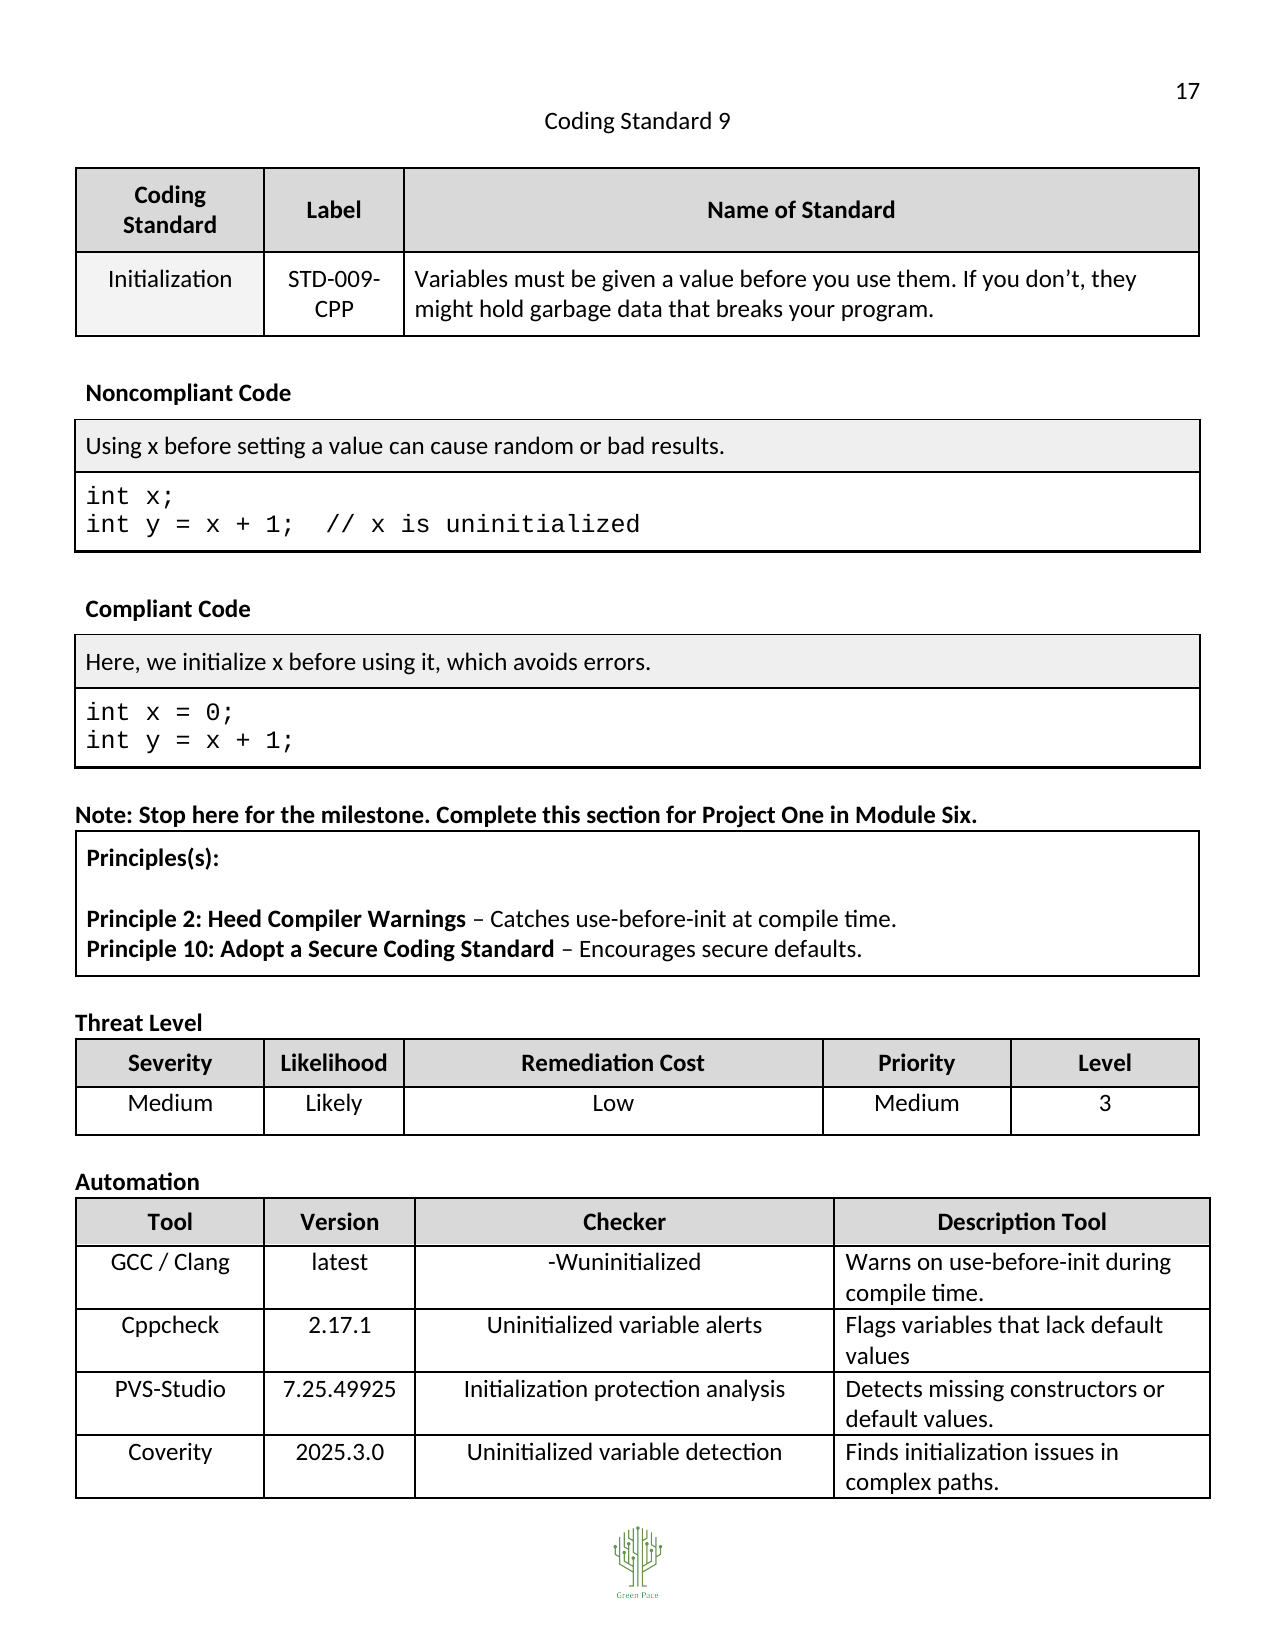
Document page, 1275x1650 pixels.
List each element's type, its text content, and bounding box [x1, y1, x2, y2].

table_cell -Wuninitialized [416, 1247, 833, 1308]
table_header Severity [77, 1040, 263, 1086]
table_header Noncompliant Code [75, 367, 1200, 418]
text Note: Stop here for the milestone. Complete this section for Project One in Module Six. [75, 799, 1200, 829]
table_header Version [265, 1199, 414, 1244]
table_cell Likely [265, 1088, 403, 1133]
table_header Checker [416, 1199, 833, 1244]
table_header Principles(s): Principle 2: Heed Compiler Warnings – Catches use-before-init at compile time. Principle 10: Adopt a Secure Coding Standard – Encourages secure defaults. [77, 832, 1198, 974]
table_header Coding Standard [77, 169, 263, 251]
table_header Level [1012, 1040, 1198, 1086]
table_cell Uninitialized variable alerts [416, 1310, 833, 1371]
table_cell Medium [824, 1088, 1010, 1133]
table_cell STD-009-CPP [265, 253, 403, 334]
table_header Name of Standard [405, 169, 1198, 251]
text Threat Level [75, 1007, 1200, 1038]
table_cell Uninitialized variable detection [416, 1436, 833, 1497]
table_cell Initialization protection analysis [416, 1373, 833, 1434]
table_cell Finds initialization issues in complex paths. [835, 1436, 1209, 1497]
table_header Tool [77, 1199, 263, 1244]
table_cell Coverity [77, 1436, 263, 1497]
table_cell Medium [77, 1088, 263, 1133]
table_cell Variables must be given a value before you use them. If you don’t, they might hold garbage data that breaks your program. [405, 253, 1198, 334]
table_header Priority [824, 1040, 1010, 1086]
table_cell latest [265, 1247, 414, 1308]
table_cell PVS-Studio [77, 1373, 263, 1434]
table_header Label [265, 169, 403, 251]
text Automation [75, 1166, 1200, 1197]
table_cell Detects missing constructors or default values. [835, 1373, 1209, 1434]
table_cell Using x before setting a value can cause random or bad results. [76, 420, 1199, 471]
table_header Description Tool [835, 1199, 1209, 1244]
table_cell 3 [1012, 1088, 1198, 1133]
table_cell Warns on use-before-init during compile time. [835, 1247, 1209, 1308]
table_cell int x; int y = x + 1; // x is uninitialized [76, 473, 1199, 550]
table_cell 2.17.1 [265, 1310, 414, 1371]
picture [605, 1521, 670, 1606]
table_cell 7.25.49925 [265, 1373, 414, 1434]
table_cell Cppcheck [77, 1310, 263, 1371]
table_header Remediation Cost [405, 1040, 822, 1086]
table_cell 2025.3.0 [265, 1436, 414, 1497]
table_header Compliant Code [75, 583, 1200, 634]
table_cell Flags variables that lack default values [835, 1310, 1209, 1371]
table_cell GCC / Clang [77, 1247, 263, 1308]
table_cell Low [405, 1088, 822, 1133]
text Coding Standard 9 [75, 106, 1200, 136]
table_cell Here, we initialize x before using it, which avoids errors. [76, 635, 1199, 687]
table_cell int x = 0; int y = x + 1; [76, 689, 1199, 766]
table_header Likelihood [265, 1040, 403, 1086]
table_cell Initialization [77, 253, 263, 334]
